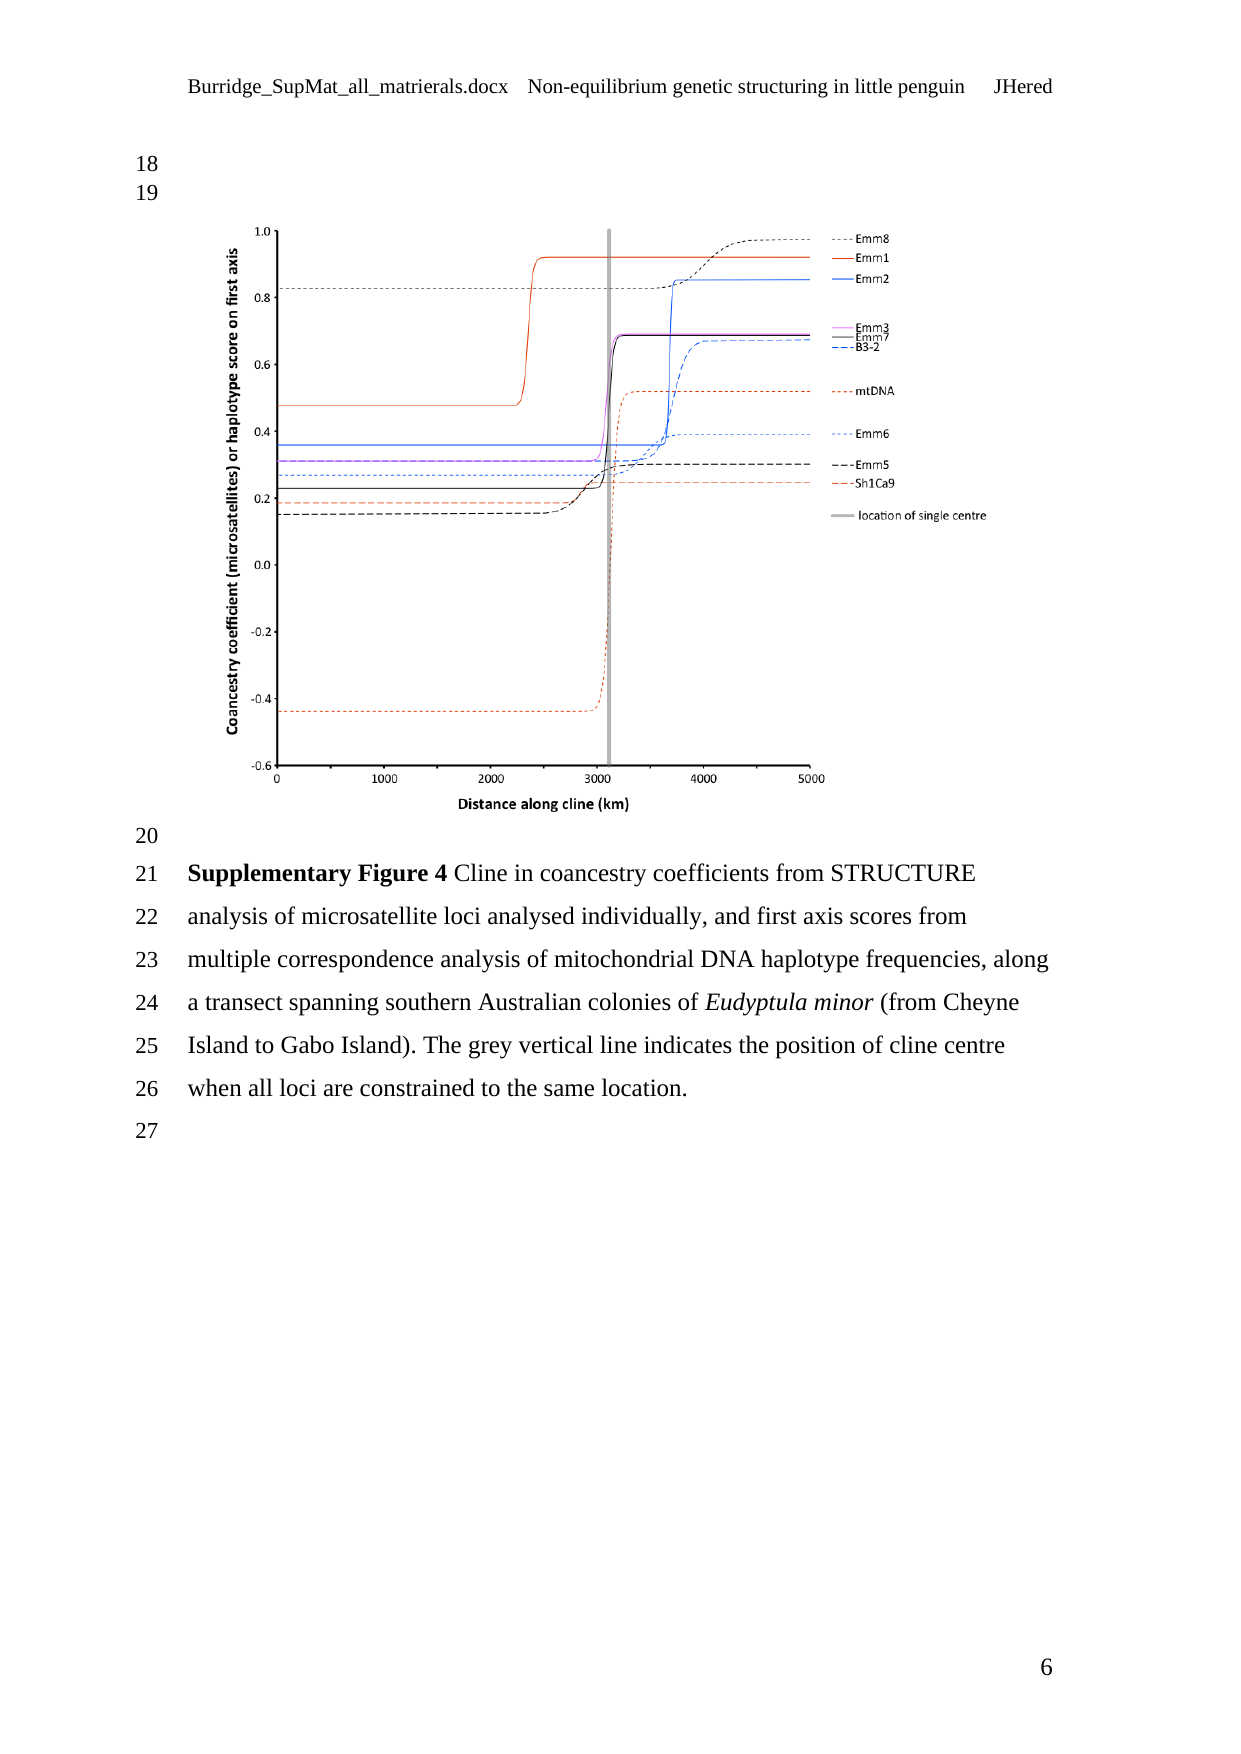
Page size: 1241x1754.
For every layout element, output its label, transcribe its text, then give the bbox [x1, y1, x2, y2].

picture [187, 207, 1007, 844]
text Supplementary Figure 4 Cline in coancestry coefficients from STRUCTURE analysis of microsatellite loci analysed individually, and first axis scores from multiple correspondence analysis of mitochondrial DNA haplotype frequencies, along a transect spanning southern Australian colonies of Eudyptula minor (from Cheyne Island to Gabo Island). The grey vertical line indicates the position of cline centre when all loci are constrained to the same location. [187, 858, 1053, 1102]
